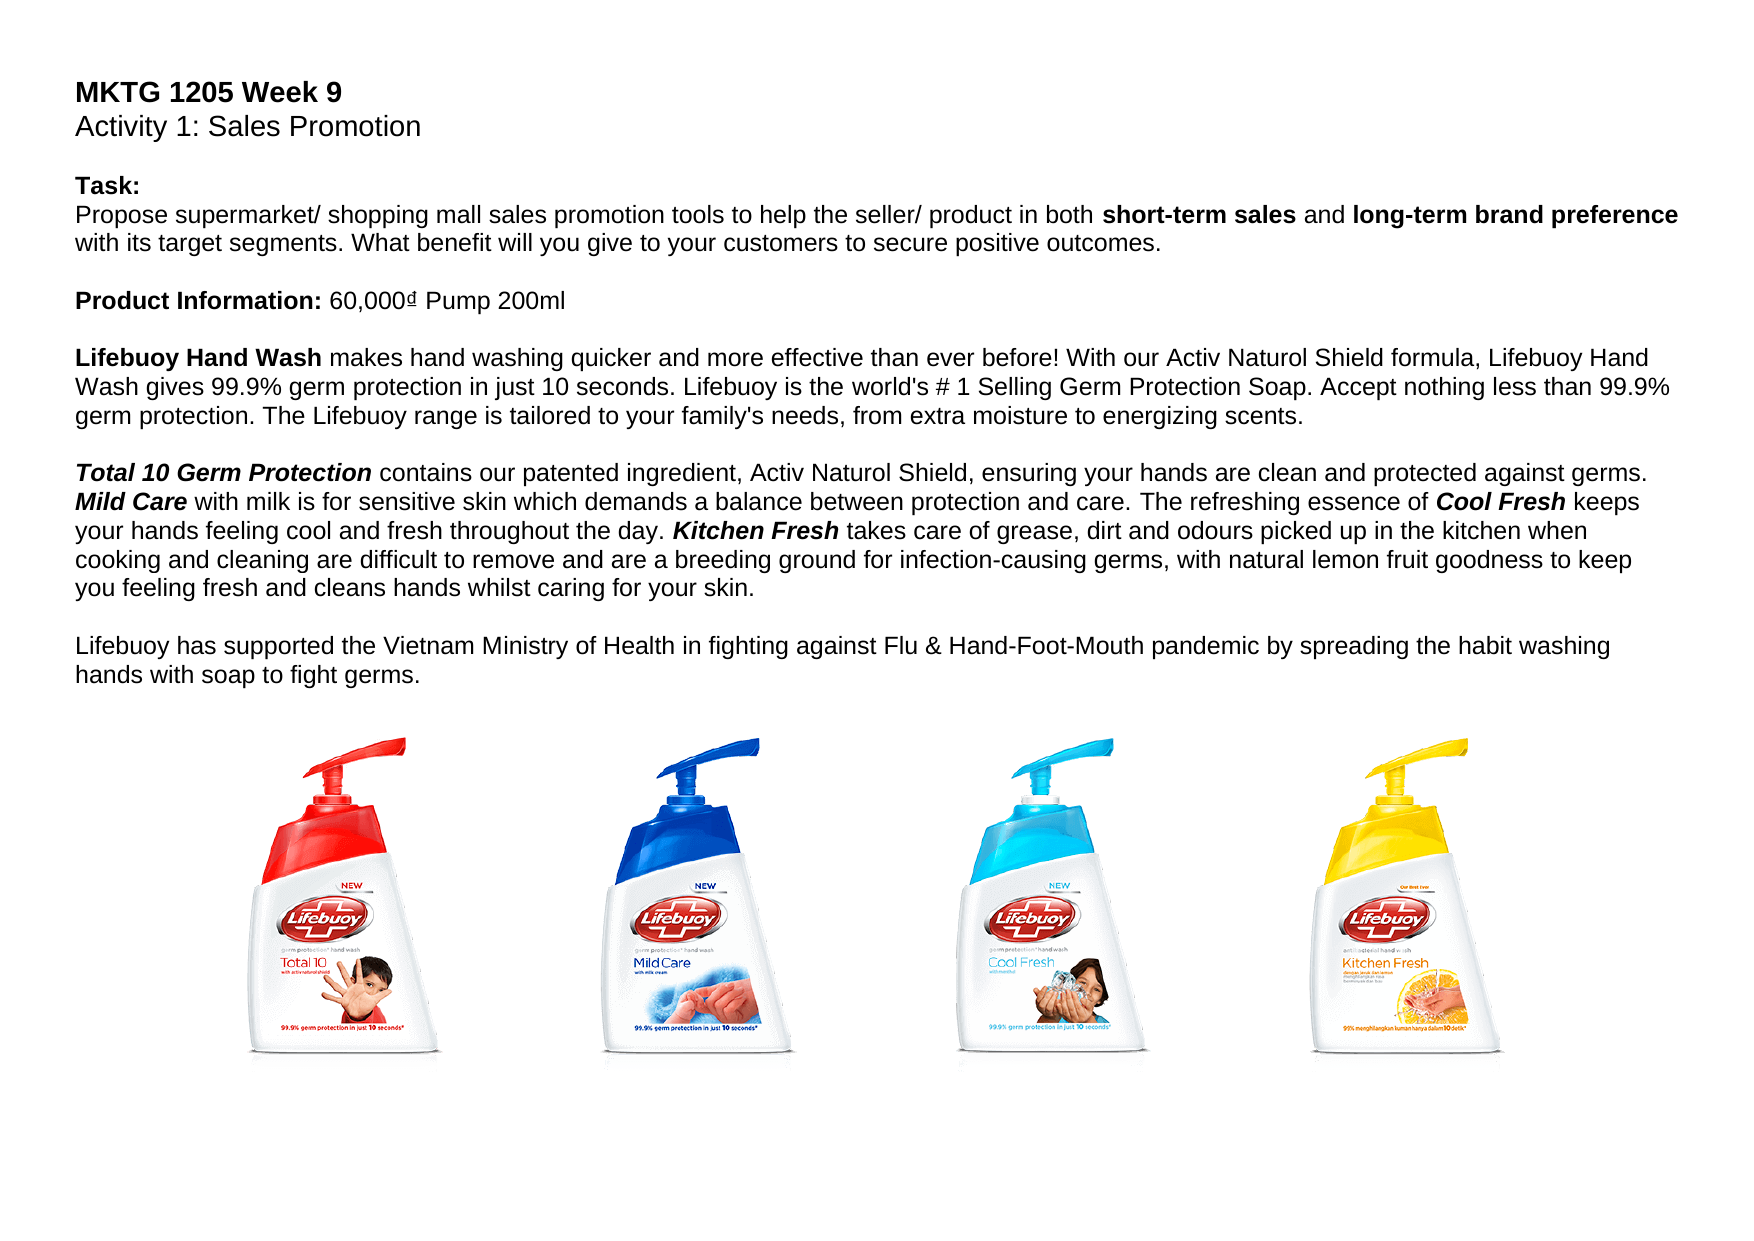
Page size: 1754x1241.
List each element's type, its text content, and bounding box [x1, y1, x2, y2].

text Product Information: 60,000₫ Pump 200ml [75, 286, 1679, 314]
text Lifebuoy Hand Wash makes hand washing quicker and more effective than ever before! With our Activ Naturol Shield formula, Lifebuoy Hand Wash gives 99.9% germ protection in just 10 seconds. Lifebuoy is the world's # 1 Selling Germ Protection Soap. Accept nothing less than 99.9% germ protection. The Lifebuoy range is tailored to your family's needs, from extra moisture to energizing scents. [75, 343, 1679, 429]
text Total 10 Germ Protection contains our patented ingredient, Activ Naturol Shield, ensuring your hands are clean and protected against germs. Mild Care with milk is for sensitive skin which demands a balance between protection and care. The refreshing essence of Cool Fresh keeps your hands feeling cool and fresh throughout the day. Kitchen Fresh takes care of grease, dirt and odours picked up in the kitchen when cooking and cleaning are difficult to remove and are a breeding ground for infection-causing germs, with natural lemon fruit goodness to keep you feeling fresh and cleans hands whilst caring for your skin. [75, 458, 1679, 602]
text Task: [75, 171, 1679, 199]
text Lifebuoy has supported the Vietnam Ministry of Health in fighting against Flu & Hand-Foot-Mouth pandemic by spreading the habit washing hands with soap to fight germs. [75, 631, 1679, 688]
picture [168, 717, 1586, 1072]
text Propose supermarket/ shopping mall sales promotion tools to help the seller/ product in both short-term sales and long-term brand preference with its target segments. What benefit will you give to your customers to secure positive outcomes. [75, 199, 1679, 257]
text MKTG 1205 Week 9 [75, 75, 1679, 108]
text Activity 1: Sales Promotion [75, 108, 1679, 142]
